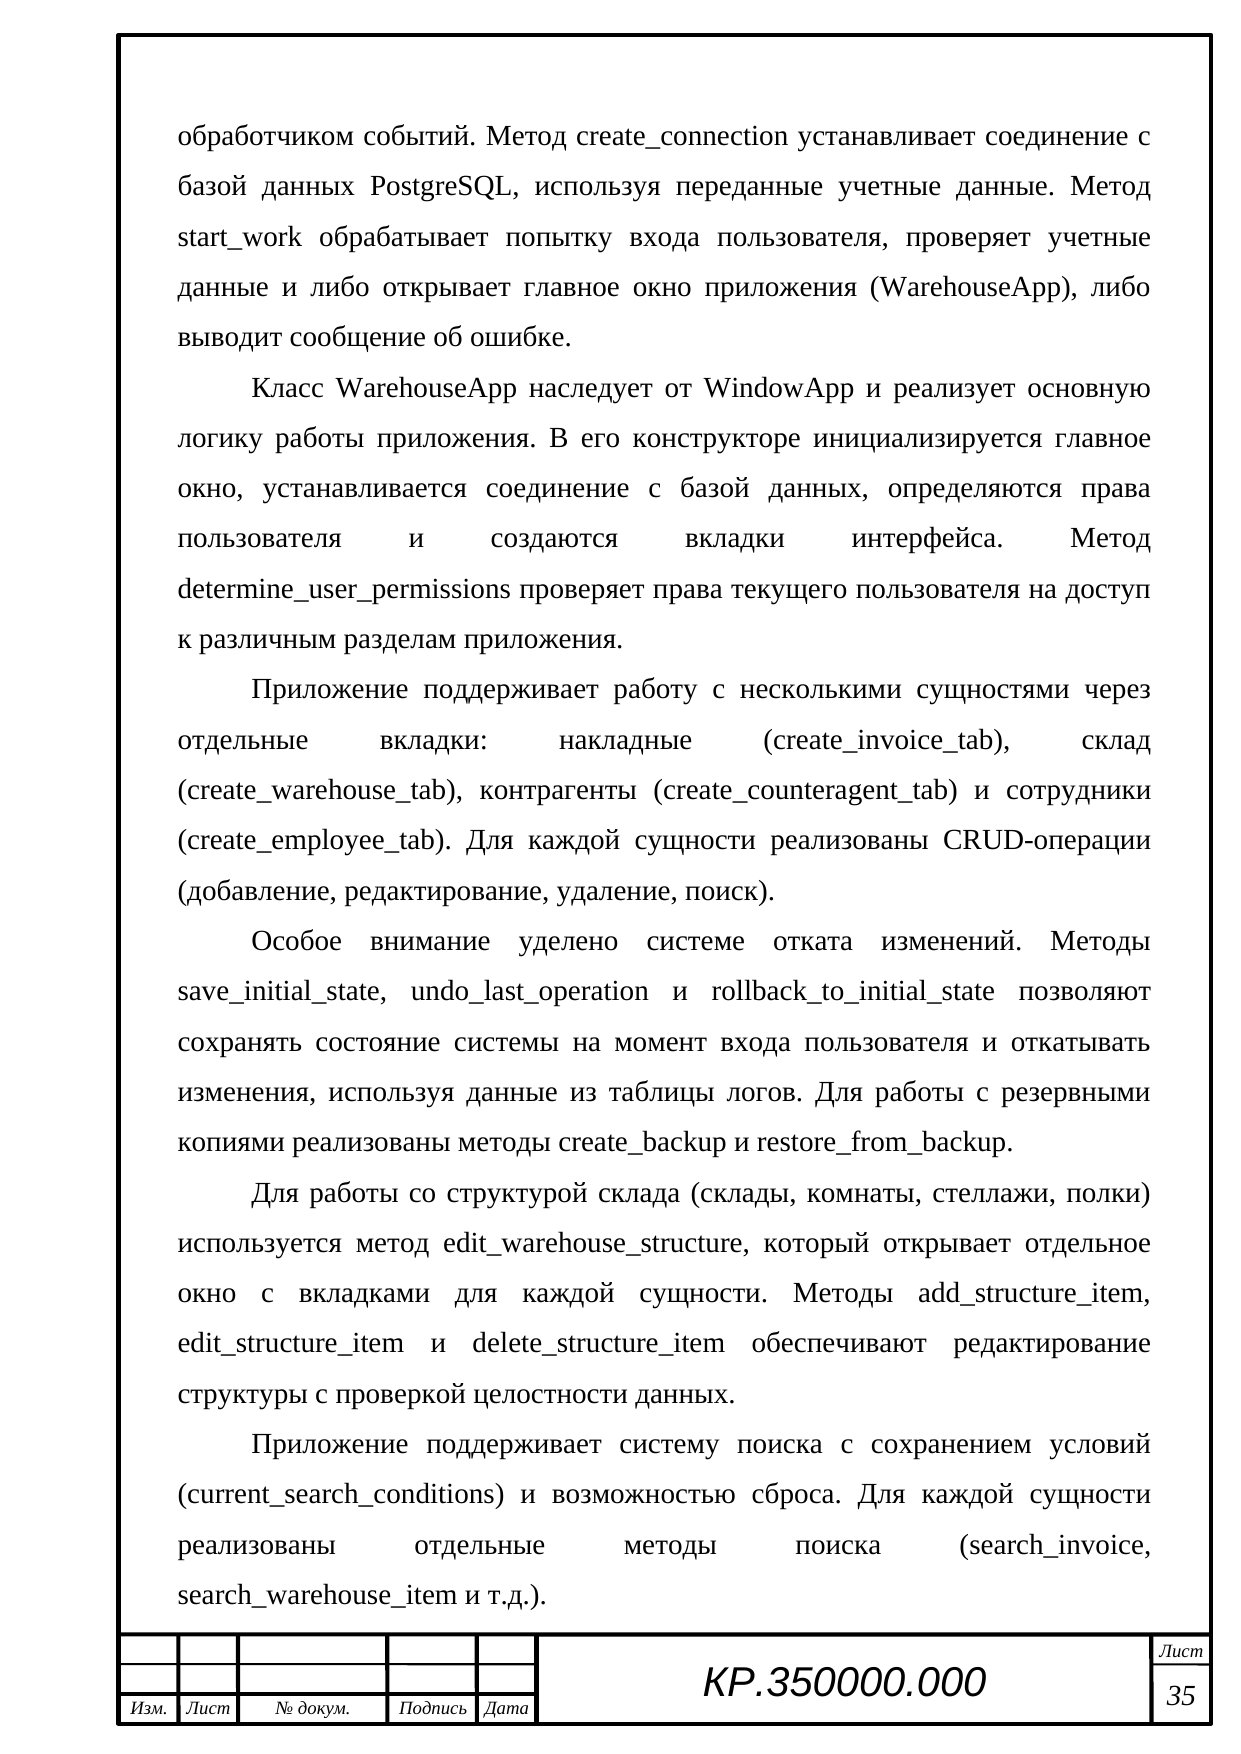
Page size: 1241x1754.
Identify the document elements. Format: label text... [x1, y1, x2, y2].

text Приложение поддерживает работу с несколькими сущностями через отдельные вкладки: накладные (create_invoice_tab), склад (create_warehouse_tab), контрагенты (create_counteragent_tab) и сотрудники (create_employee_tab). Для каждой сущности реализованы CRUD-операции (добавление, редактирование, удаление, поиск). [177, 672, 1152, 906]
text Особое внимание уделено системе отката изменений. Методы save_initial_state, undo_last_operation и rollback_to_initial_state позволяют сохранять состояние системы на момент входа пользователя и откатывать изменения, используя данные из таблицы логов. Для работы с резервными копиями реализованы методы create_backup и restore_from_backup. [177, 923, 1152, 1158]
text Для работы со структурой склада (склады, комнаты, стеллажи, полки) используется метод edit_warehouse_structure, который открывает отдельное окно с вкладками для каждой сущности. Методы add_structure_item, edit_structure_item и delete_structure_item обеспечивают редактирование структуры с проверкой целостности данных. [177, 1175, 1152, 1409]
text Класс WarehouseApp наследует от WindowApp и реализует основную логику работы приложения. В его конструкторе инициализируется главное окно, устанавливается соединение с базой данных, определяются права пользователя и создаются вкладки интерфейса. Метод determine_user_permissions проверяет права текущего пользователя на доступ к различным разделам приложения. [177, 370, 1152, 655]
